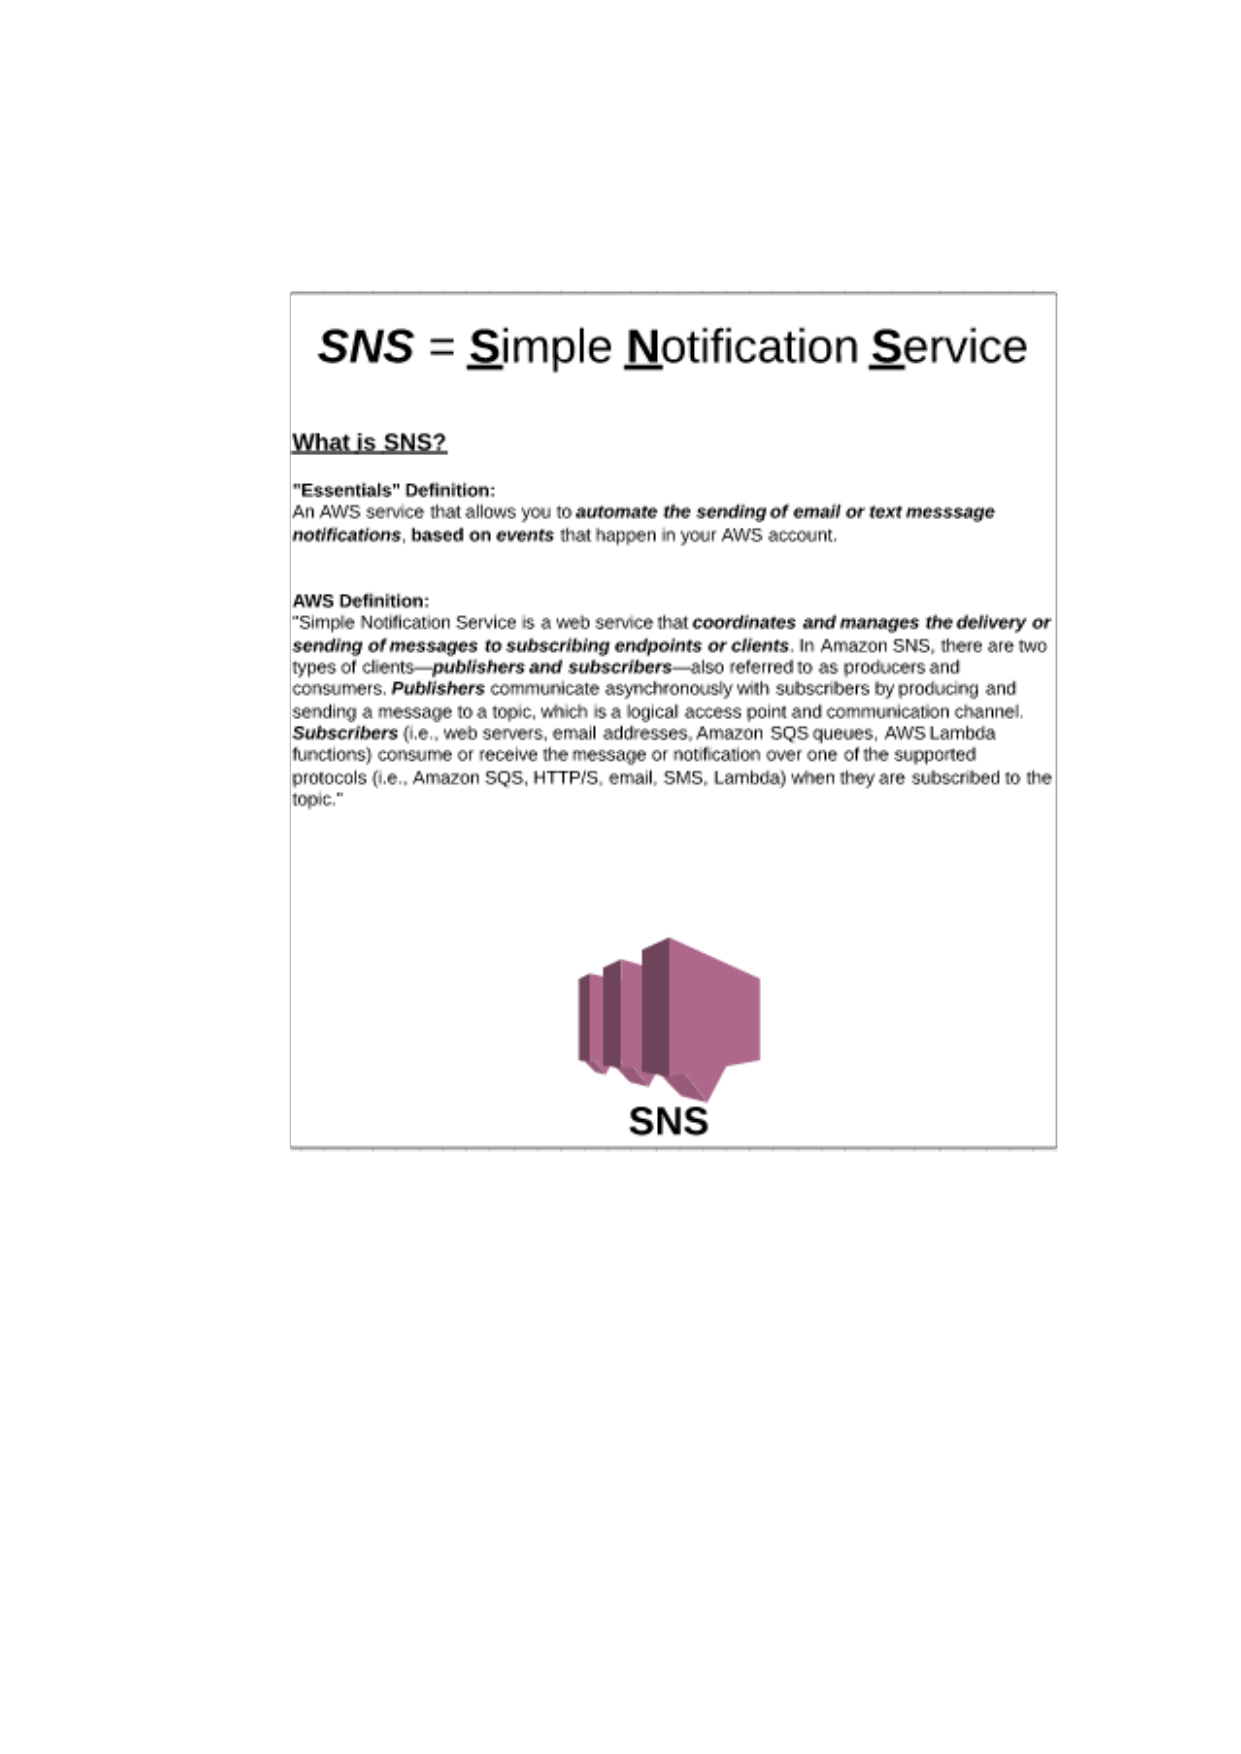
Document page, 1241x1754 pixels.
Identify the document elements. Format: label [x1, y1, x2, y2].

picture [289, 290, 1058, 1152]
